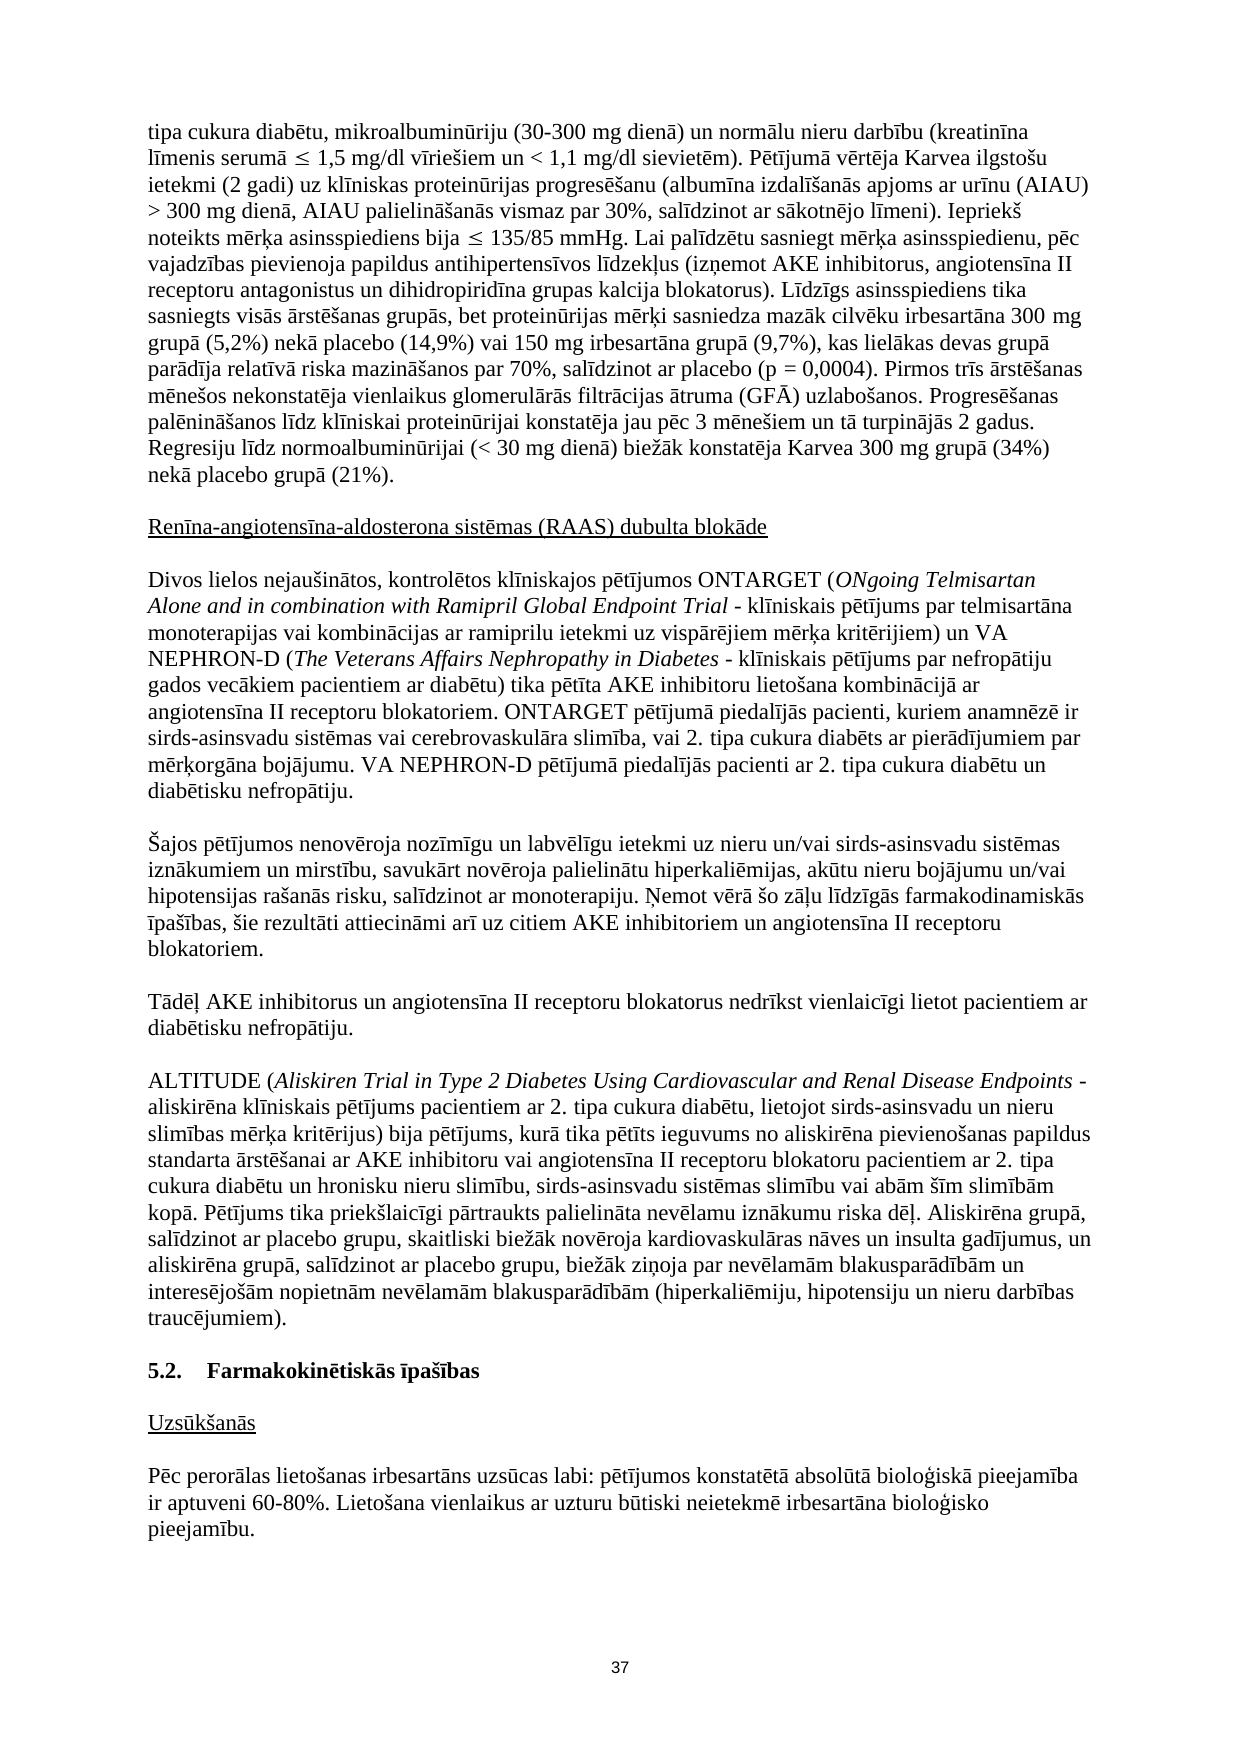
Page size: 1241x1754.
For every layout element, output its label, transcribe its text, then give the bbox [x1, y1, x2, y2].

text Renīna-angiotensīna-aldosterona sistēmas (RAAS) dubulta blokāde [148, 513, 1093, 540]
subtitle 5.2. Farmakokinētiskās īpašības [148, 1357, 1093, 1383]
text Šajos pētījumos nenovēroja nozīmīgu un labvēlīgu ietekmi uz nieru un/vai sirds-asinsvadu sistēmas iznākumiem un mirstību, savukārt novēroja palielinātu hiperkaliēmijas, akūtu nieru bojājumu un/vai hipotensijas rašanās risku, salīdzinot ar monoterapiju. Ņemot vērā šo zāļu līdzīgās farmakodinamiskās īpašības, šie rezultāti attiecināmi arī uz citiem AKE inhibitoriem un angiotensīna II receptoru blokatoriem. [148, 830, 1093, 961]
text Divos lielos nejaušinātos, kontrolētos klīniskajos pētījumos ONTARGET (ONgoing Telmisartan Alone and in combination with Ramipril Global Endpoint Trial - klīniskais pētījums par telmisartāna monoterapijas vai kombinācijas ar ramiprilu ietekmi uz vispārējiem mērķa kritērijiem) un VA NEPHRON-D (The Veterans Affairs Nephropathy in Diabetes - klīniskais pētījums par nefropātiju gados vecākiem pacientiem ar diabētu) tika pētīta AKE inhibitoru lietošana kombinācijā ar angiotensīna II receptoru blokatoriem. ONTARGET pētījumā piedalījās pacienti, kuriem anamnēzē ir sirds-asinsvadu sistēmas vai cerebrovaskulāra slimība, vai 2. tipa cukura diabēts ar pierādījumiem par mērķorgāna bojājumu. VA NEPHRON-D pētījumā piedalījās pacienti ar 2. tipa cukura diabētu un diabētisku nefropātiju. [148, 566, 1093, 803]
text Tādēļ AKE inhibitorus un angiotensīna II receptoru blokatorus nedrīkst vienlaicīgi lietot pacientiem ar diabētisku nefropātiju. [148, 988, 1093, 1041]
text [148, 118, 1093, 487]
text Uzsūkšanās [148, 1409, 1093, 1436]
text ALTITUDE (Aliskiren Trial in Type 2 Diabetes Using Cardiovascular and Renal Disease Endpoints - aliskirēna klīniskais pētījums pacientiem ar 2. tipa cukura diabētu, lietojot sirds-asinsvadu un nieru slimības mērķa kritērijus) bija pētījums, kurā tika pētīts ieguvums no aliskirēna pievienošanas papildus standarta ārstēšanai ar AKE inhibitoru vai angiotensīna II receptoru blokatoru pacientiem ar 2. tipa cukura diabētu un hronisku nieru slimību, sirds-asinsvadu sistēmas slimību vai abām šīm slimībām kopā. Pētījums tika priekšlaicīgi pārtraukts palielināta nevēlamu iznākumu riska dēļ. Aliskirēna grupā, salīdzinot ar placebo grupu, skaitliski biežāk novēroja kardiovaskulāras nāves un insulta gadījumus, un aliskirēna grupā, salīdzinot ar placebo grupu, biežāk ziņoja par nevēlamām blakusparādībām un interesējošām nopietnām nevēlamām blakusparādībām (hiperkaliēmiju, hipotensiju un nieru darbības traucējumiem). [148, 1067, 1093, 1330]
text Pēc perorālas lietošanas irbesartāns uzsūcas labi: pētījumos konstatētā absolūtā bioloģiskā pieejamība ir aptuveni 60-80%. Lietošana vienlaikus ar uzturu būtiski neietekmē irbesartāna bioloģisko pieejamību. [148, 1462, 1093, 1541]
